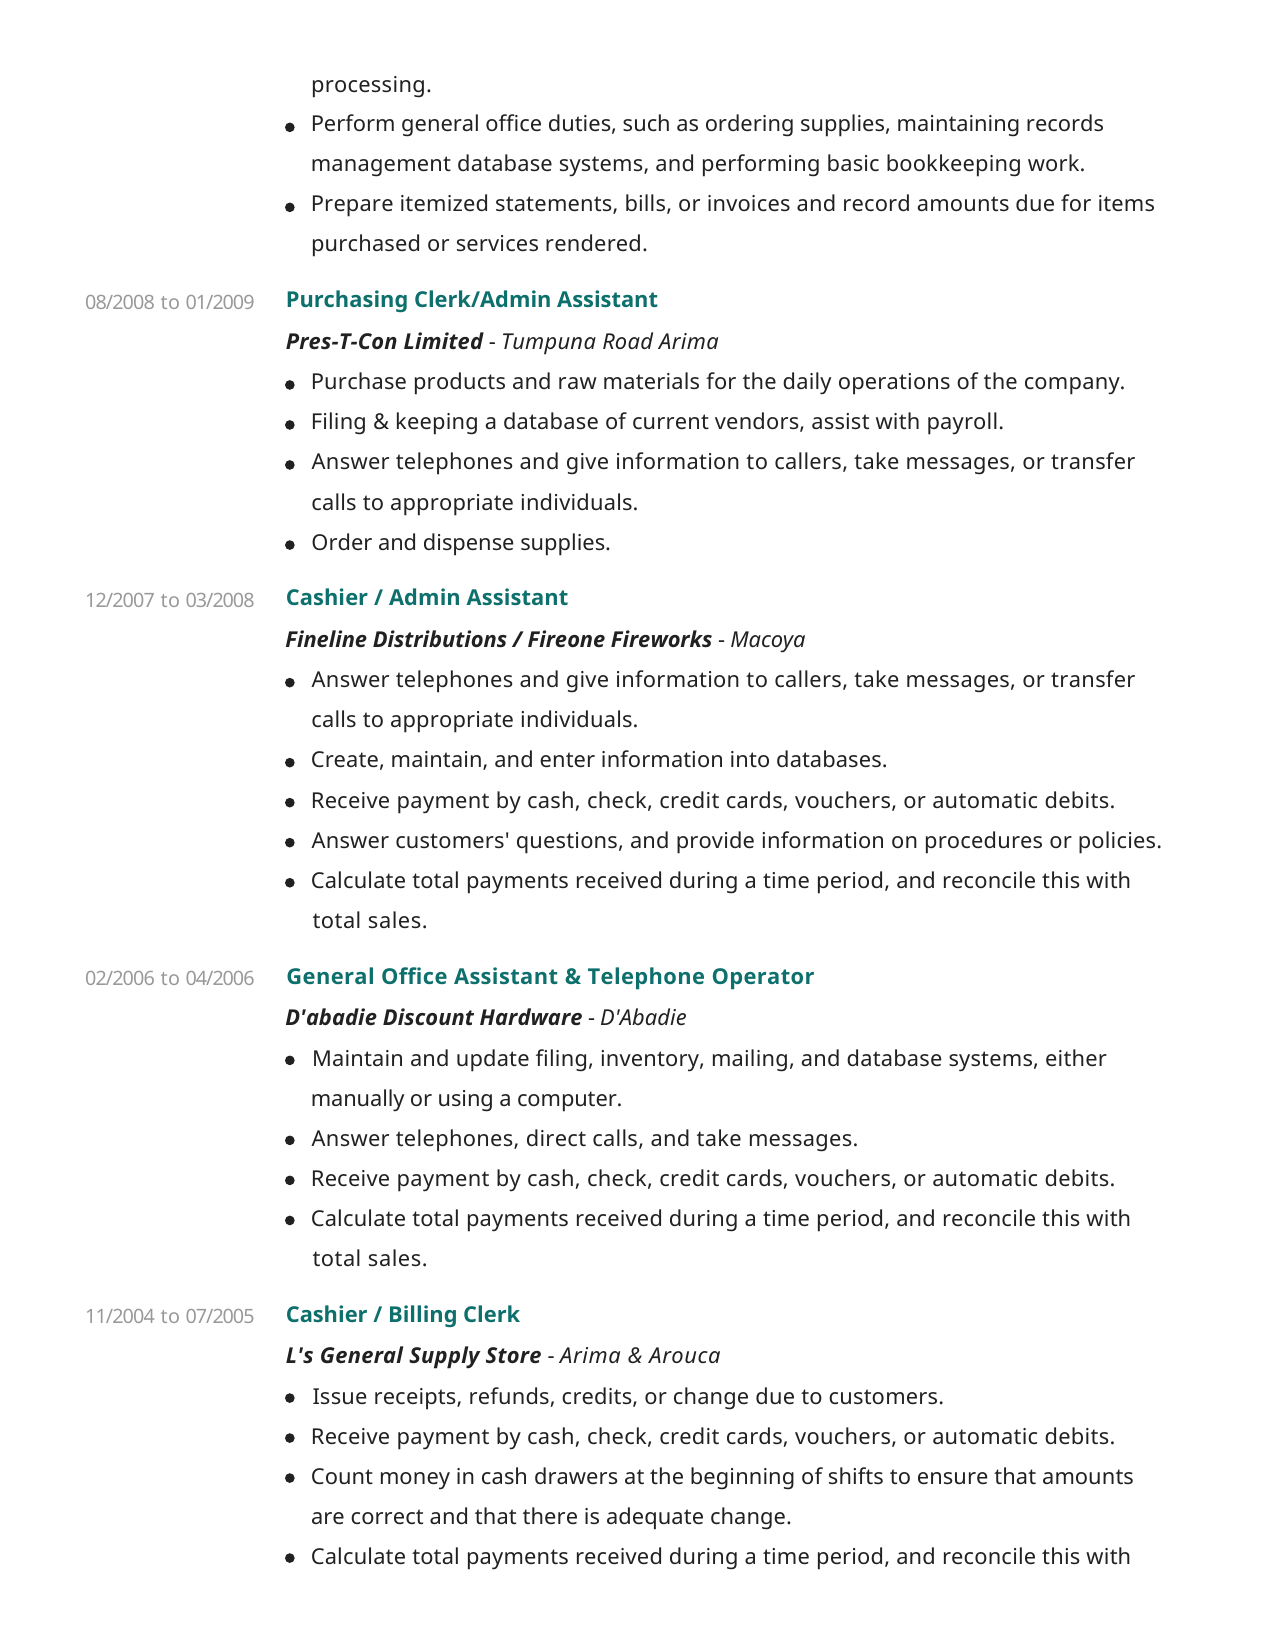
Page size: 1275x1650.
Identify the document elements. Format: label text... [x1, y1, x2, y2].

text L's General Supply Store - Arima & Arouca [286, 1346, 1237, 1368]
text Perform general office duties, such as ordering supplies, maintaining records [311, 114, 1237, 136]
text calls to appropriate individuals. [311, 492, 1237, 514]
text Receive payment by cash, check, credit cards, vouchers, or automatic debits. [311, 1169, 1237, 1191]
text total sales. [312, 911, 1237, 933]
text purchased or services rendered. [311, 234, 1237, 256]
text 11/2004 to 07/2005 Cashier / Billing Clerk [85, 1305, 1237, 1328]
text Pres-T-Con Limited - Tumpuna Road Arima [286, 331, 1237, 354]
text total sales. [312, 1249, 1237, 1271]
text management database systems, and performing basic bookkeeping work. [311, 154, 1237, 176]
text Filing & keeping a database of current vendors, assist with payroll. [311, 412, 1237, 434]
text Create, maintain, and enter information into databases. [311, 750, 1237, 772]
text D'abadie Discount Hardware - D'Abadie [285, 1008, 1237, 1030]
text Fineline Distributions / Fireone Fireworks - Macoya [285, 629, 1237, 652]
text Receive payment by cash, check, credit cards, vouchers, or automatic debits. [311, 791, 1237, 812]
text Answer telephones, direct calls, and take messages. [311, 1129, 1237, 1151]
text Answer customers' questions, and provide information on procedures or policies. [311, 831, 1237, 852]
text Purchase products and raw materials for the daily operations of the company. [311, 372, 1237, 394]
text Answer telephones and give information to callers, take messages, or transfer [311, 670, 1237, 692]
text 12/2007 to 03/2008 Cashier / Admin Assistant [85, 588, 1237, 612]
text Order and dispense supplies. [311, 532, 1237, 554]
text Answer telephones and give information to callers, take messages, or transfer [311, 452, 1237, 474]
text Calculate total payments received during a time period, and reconcile this with [311, 1209, 1237, 1231]
text Calculate total payments received during a time period, and reconcile this with [311, 871, 1237, 893]
text calls to appropriate individuals. [311, 710, 1237, 732]
text are correct and that there is adequate change. [311, 1507, 1237, 1529]
text Issue receipts, refunds, credits, or change due to customers. [312, 1387, 1237, 1409]
text Calculate total payments received during a time period, and reconcile this with [311, 1547, 1237, 1569]
text Count money in cash drawers at the beginning of shifts to ensure that amounts [311, 1467, 1237, 1489]
text 02/2006 to 04/2006 General Office Assistant & Telephone Operator [85, 967, 1237, 990]
text Prepare itemized statements, bills, or invoices and record amounts due for items [311, 194, 1237, 216]
text manually or using a computer. [311, 1089, 1237, 1111]
text Receive payment by cash, check, credit cards, vouchers, or automatic debits. [311, 1427, 1237, 1449]
text Maintain and update filing, inventory, mailing, and database systems, either [312, 1048, 1237, 1070]
text 08/2008 to 01/2009 Purchasing Clerk/Admin Assistant [85, 290, 1237, 314]
text processing. [311, 75, 1237, 97]
